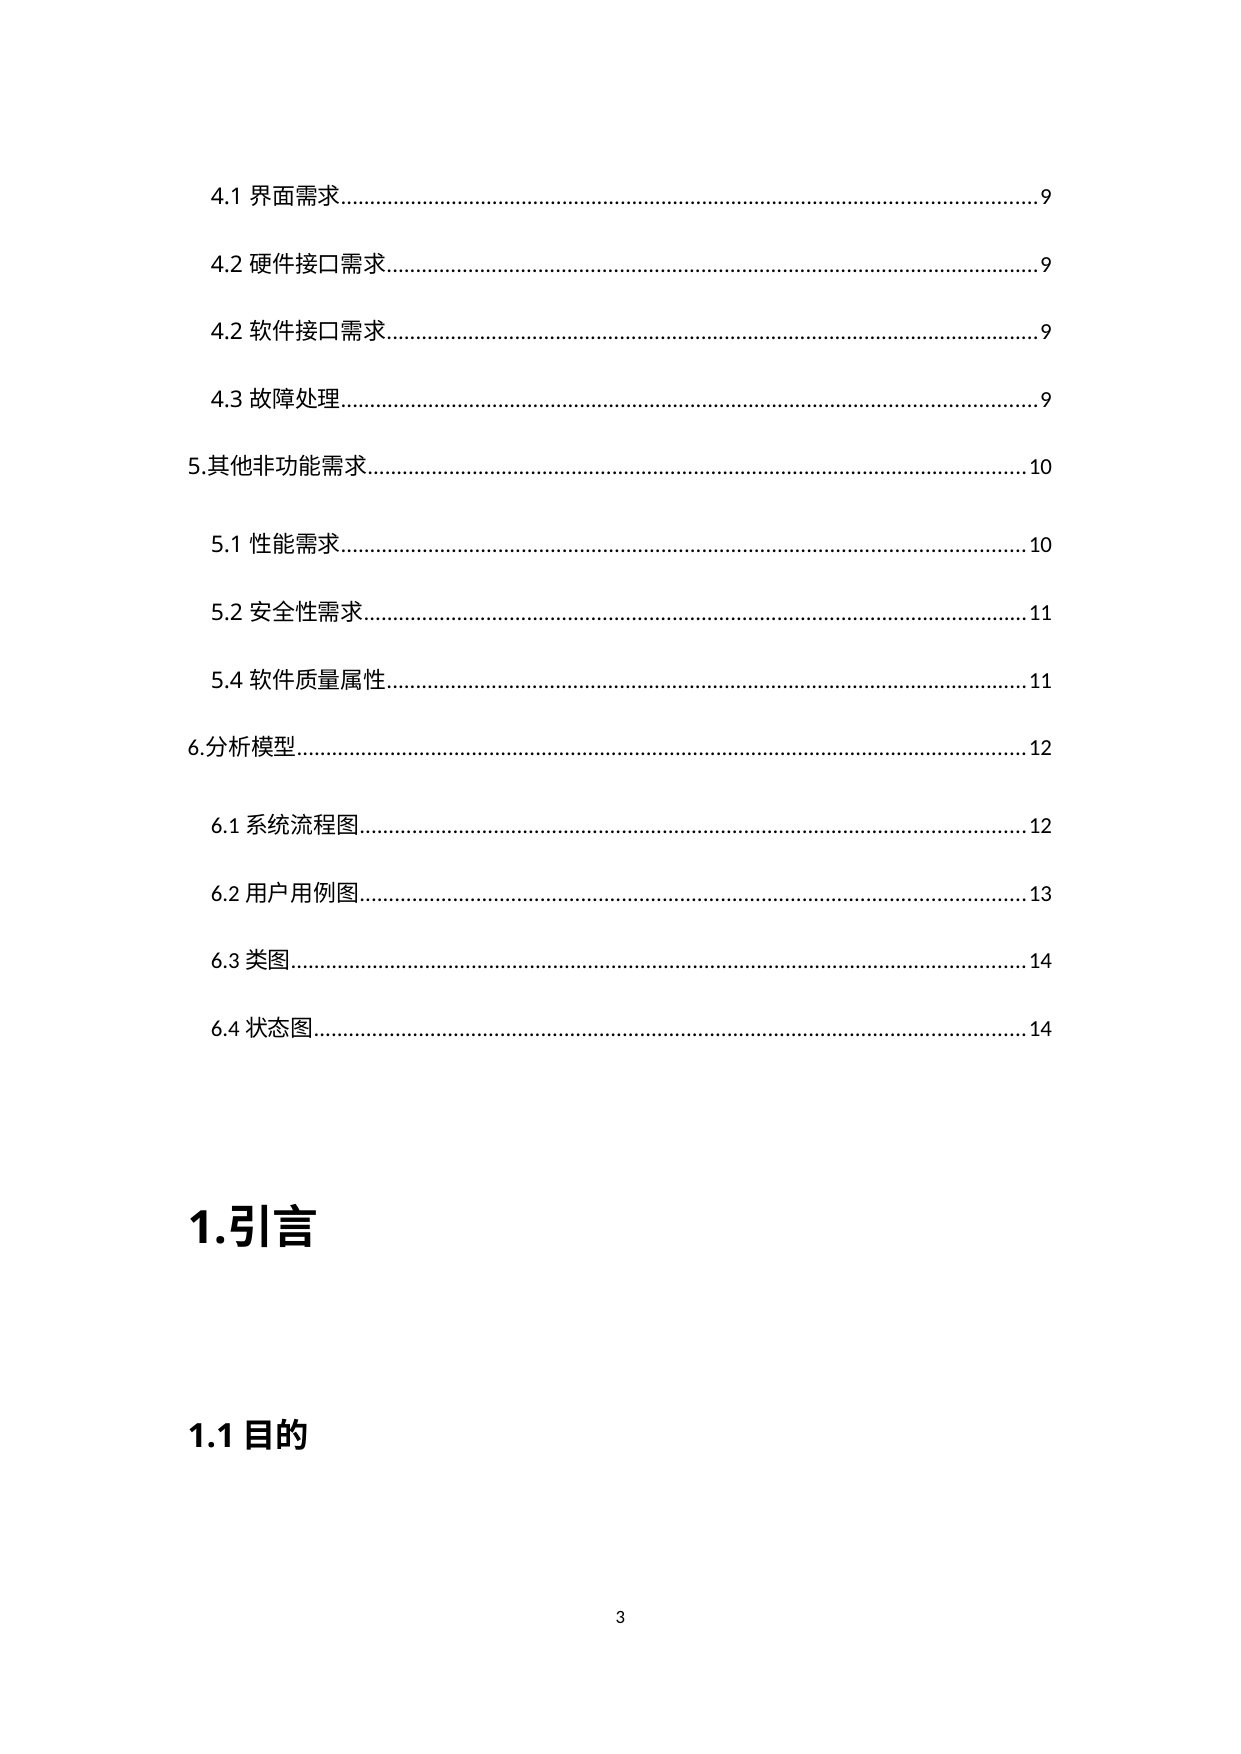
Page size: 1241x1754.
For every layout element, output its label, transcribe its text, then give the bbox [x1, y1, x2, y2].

text 1.引言 [187, 1174, 1053, 1272]
text 1.1目的 [187, 1400, 1053, 1465]
